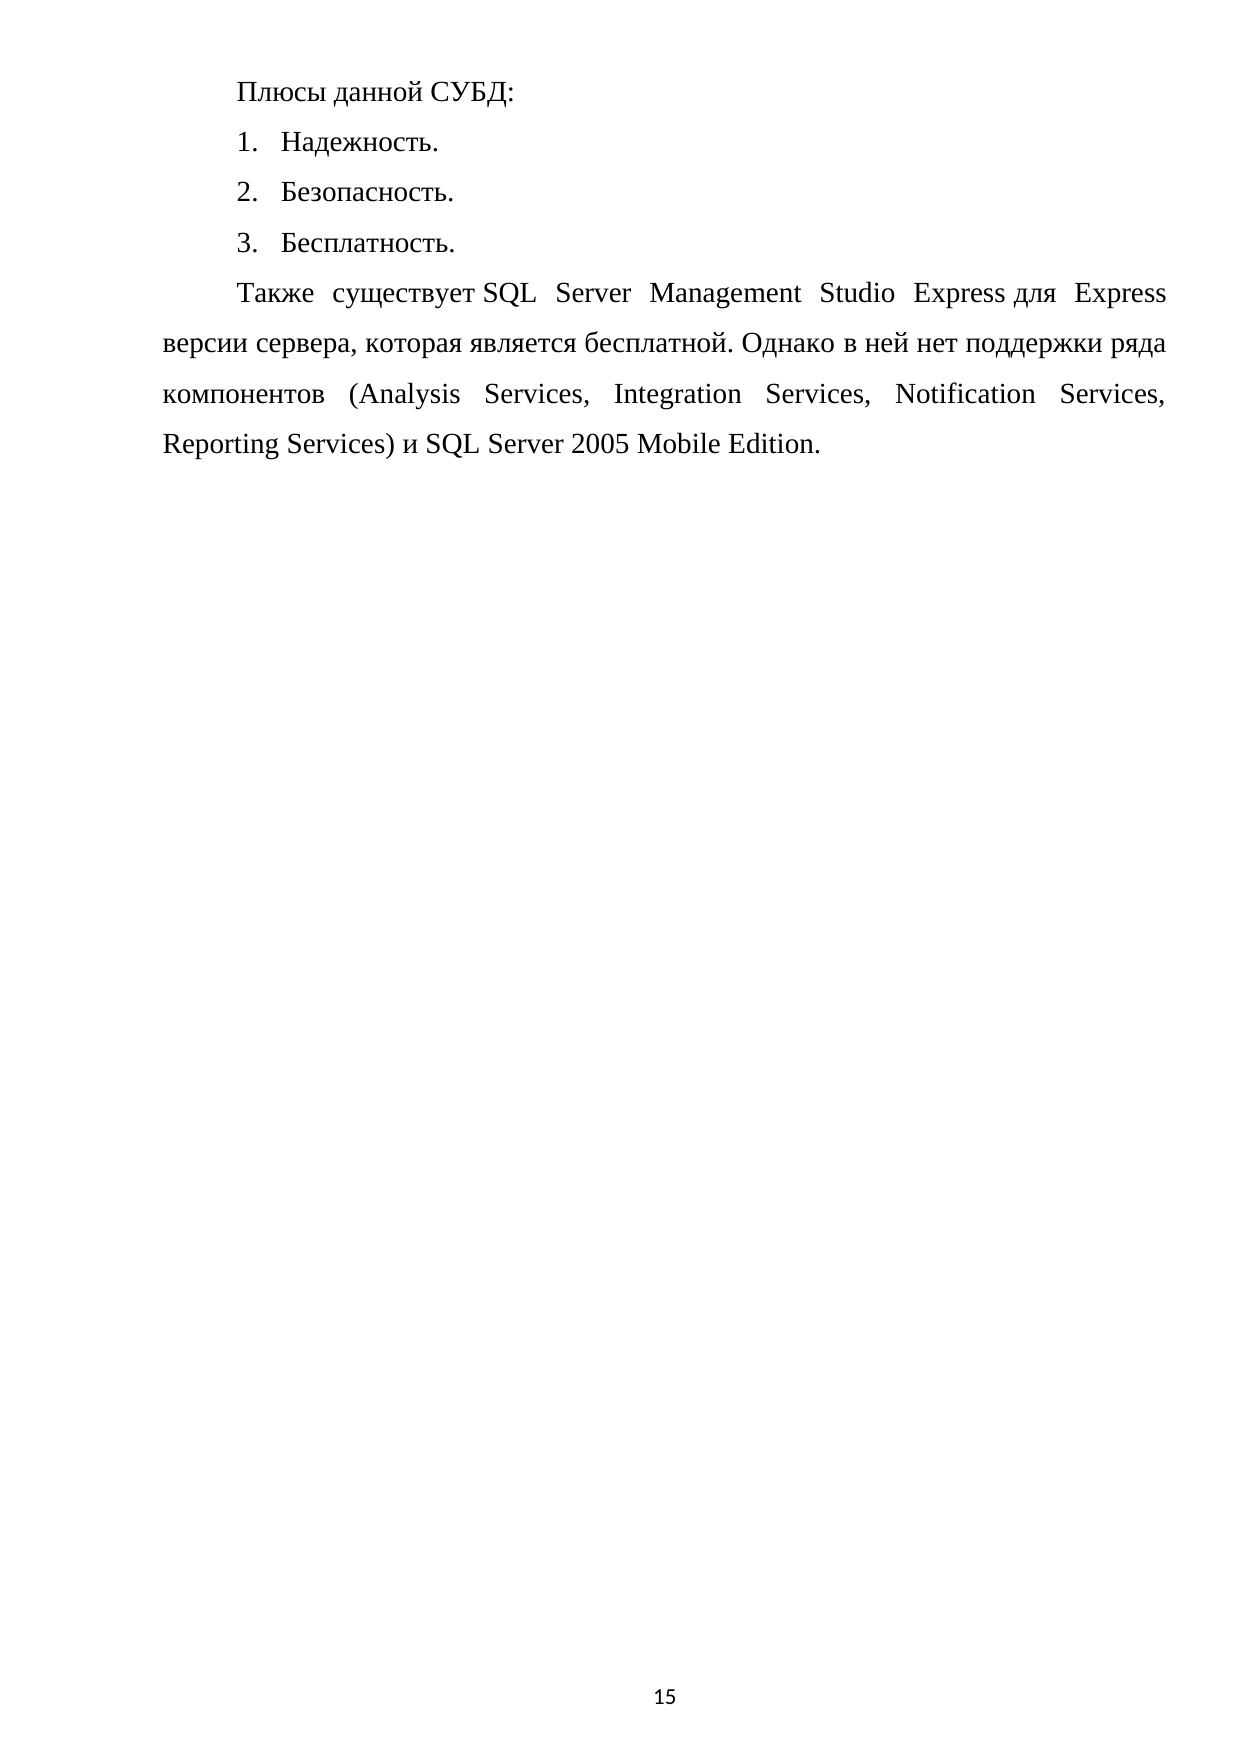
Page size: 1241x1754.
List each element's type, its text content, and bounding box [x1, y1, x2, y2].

list Надежность. [162, 124, 1167, 158]
list Безопасность. [162, 174, 1167, 208]
text Также существует SQL Server Management Studio Express для Express версии сервера, которая является бесплатной. Однако в ней нет поддержки ряда компонентов (Analysis Services, Integration Services, Notification Services, Reporting Services) и SQL Server 2005 Mobile Edition. [162, 275, 1167, 459]
list Бесплатность. [162, 225, 1167, 258]
text Плюсы данной СУБД: [162, 74, 1167, 107]
